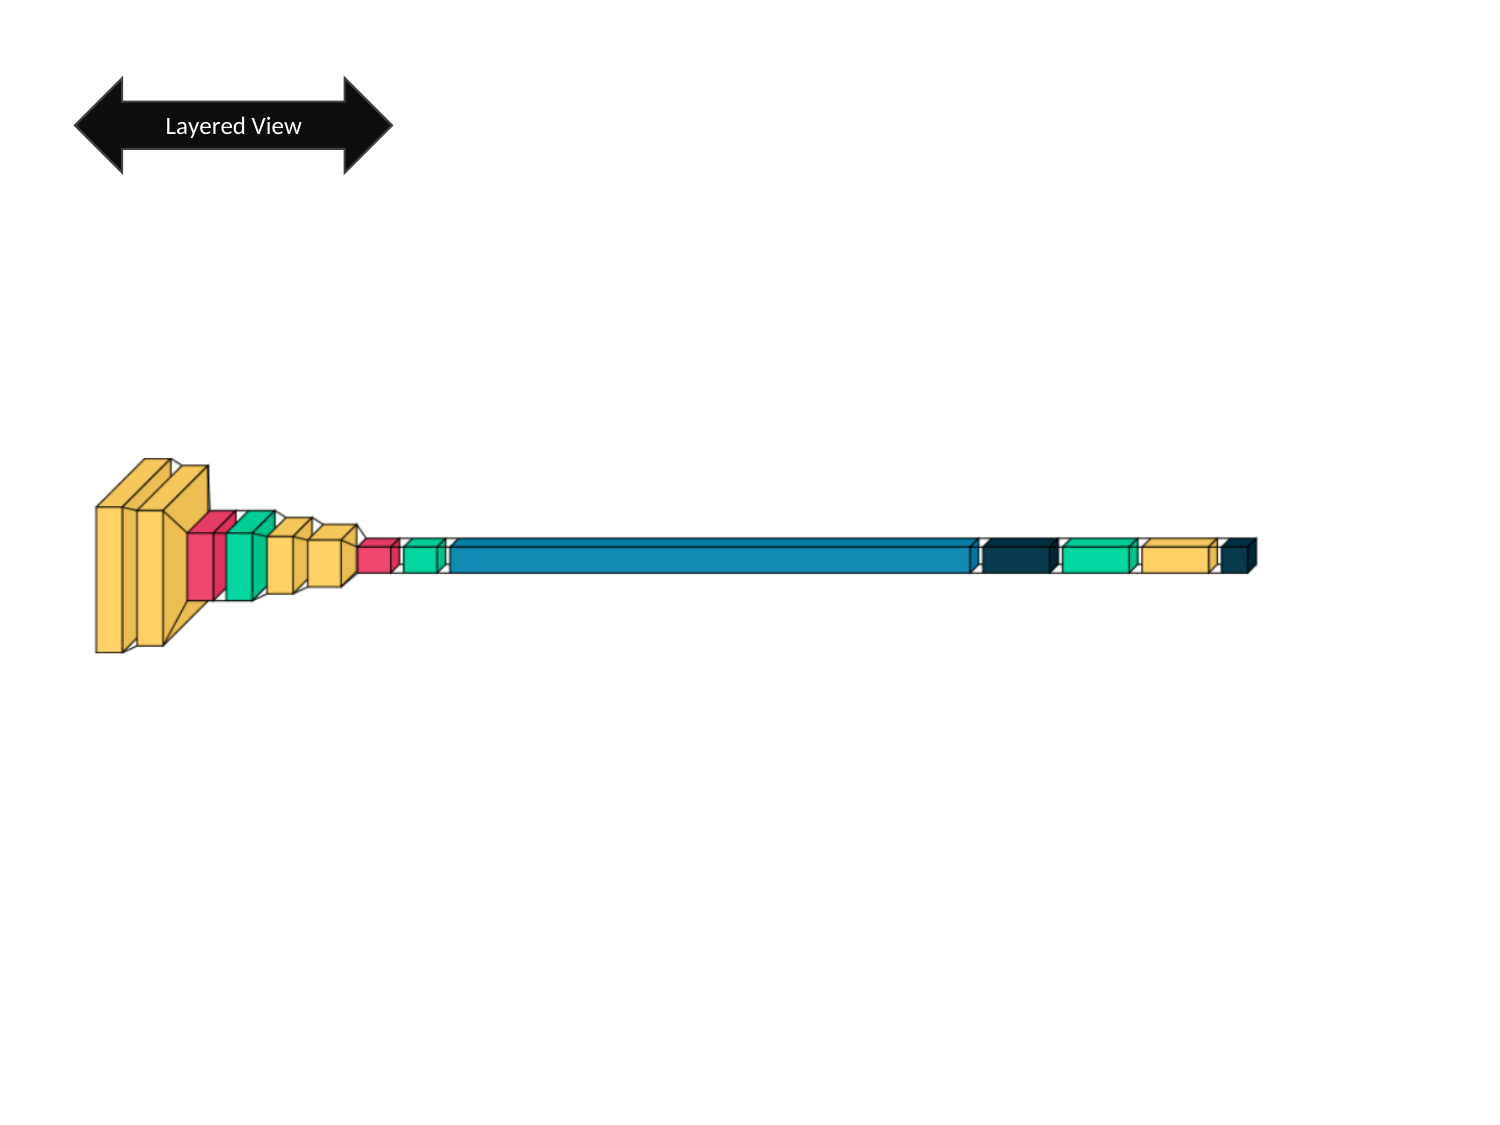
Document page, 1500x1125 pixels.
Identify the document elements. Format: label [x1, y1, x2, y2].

picture [75, 455, 1425, 670]
